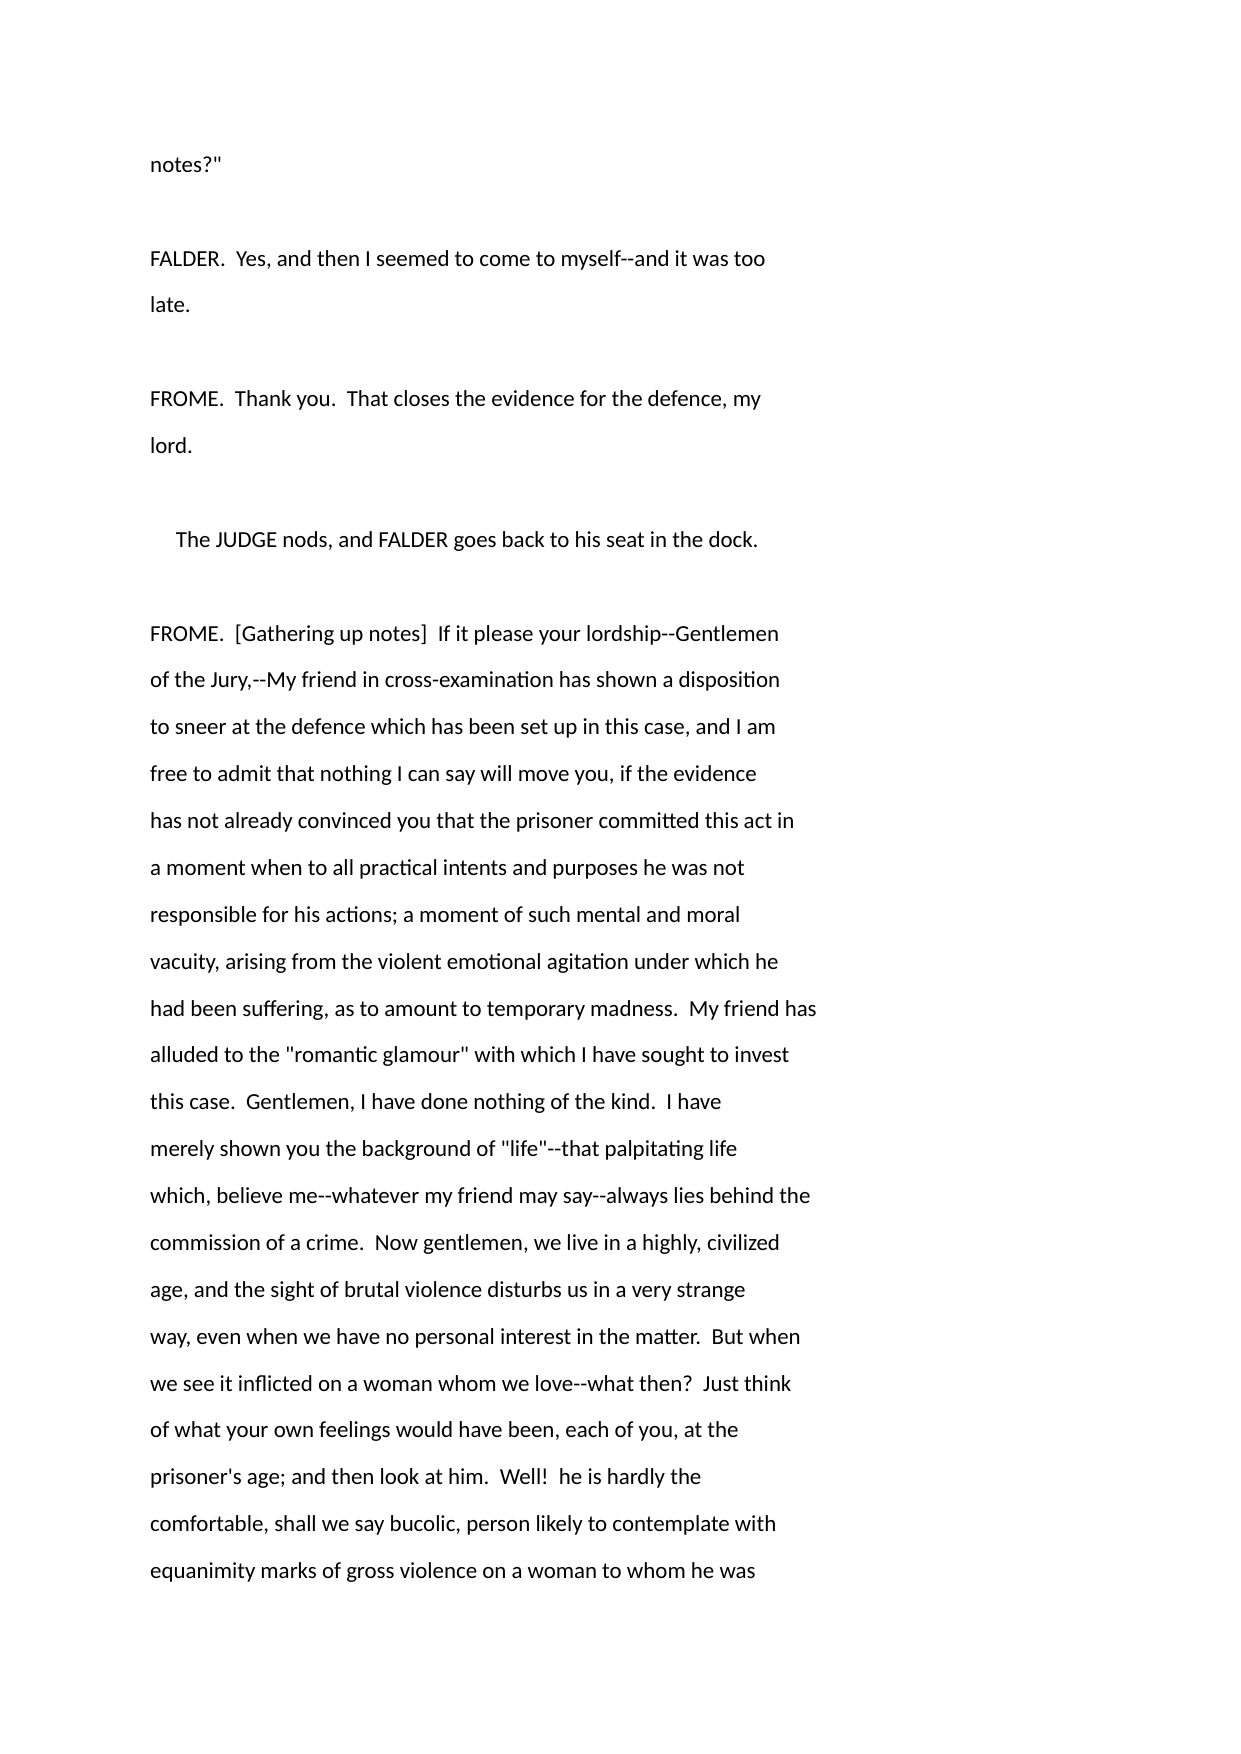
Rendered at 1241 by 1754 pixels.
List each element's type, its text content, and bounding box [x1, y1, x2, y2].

text free to admit that nothing I can say will move you, if the evidence [150, 759, 1090, 787]
text late. [150, 291, 1090, 319]
text this case. Gentlemen, I have done nothing of the kind. I have [150, 1087, 1090, 1116]
text age, and the sight of brutal violence disturbs us in a very strange [150, 1275, 1090, 1303]
text of what your own feelings would have been, each of you, at the [150, 1416, 1090, 1444]
text had been suffering, as to amount to temporary madness. My friend has [150, 994, 1090, 1022]
text FROME. Thank you. That closes the evidence for the defence, my [150, 384, 1090, 412]
text FROME. [Gathering up notes] If it please your lordship--Gentlemen [150, 619, 1090, 647]
text comfortable, shall we say bucolic, person likely to contemplate with [150, 1509, 1090, 1537]
text The JUDGE nods, and FALDER goes back to his seat in the dock. [150, 525, 1090, 553]
text has not already convinced you that the prisoner committed this act in [150, 806, 1090, 834]
text which, believe me--whatever my friend may say--always lies behind the [150, 1181, 1090, 1209]
text lord. [150, 431, 1090, 459]
text we see it inflicted on a woman whom we love--what then? Just think [150, 1369, 1090, 1397]
text vacuity, arising from the violent emotional agitation under which he [150, 947, 1090, 975]
text alluded to the "romantic glamour" with which I have sought to invest [150, 1041, 1090, 1069]
text to sneer at the defence which has been set up in this case, and I am [150, 712, 1090, 741]
text merely shown you the background of "life"--that palpitating life [150, 1134, 1090, 1162]
text responsible for his actions; a moment of such mental and moral [150, 900, 1090, 928]
text equanimity marks of gross violence on a woman to whom he was [150, 1556, 1090, 1584]
text a moment when to all practical intents and purposes he was not [150, 853, 1090, 881]
text commission of a crime. Now gentlemen, we live in a highly, civilized [150, 1228, 1090, 1256]
text FALDER. Yes, and then I seemed to come to myself--and it was too [150, 244, 1090, 272]
text prisoner's age; and then look at him. Well! he is hardly the [150, 1462, 1090, 1491]
text way, even when we have no personal interest in the matter. But when [150, 1322, 1090, 1350]
text notes?" [150, 150, 1090, 178]
text of the Jury,--My friend in cross-examination has shown a disposition [150, 666, 1090, 694]
